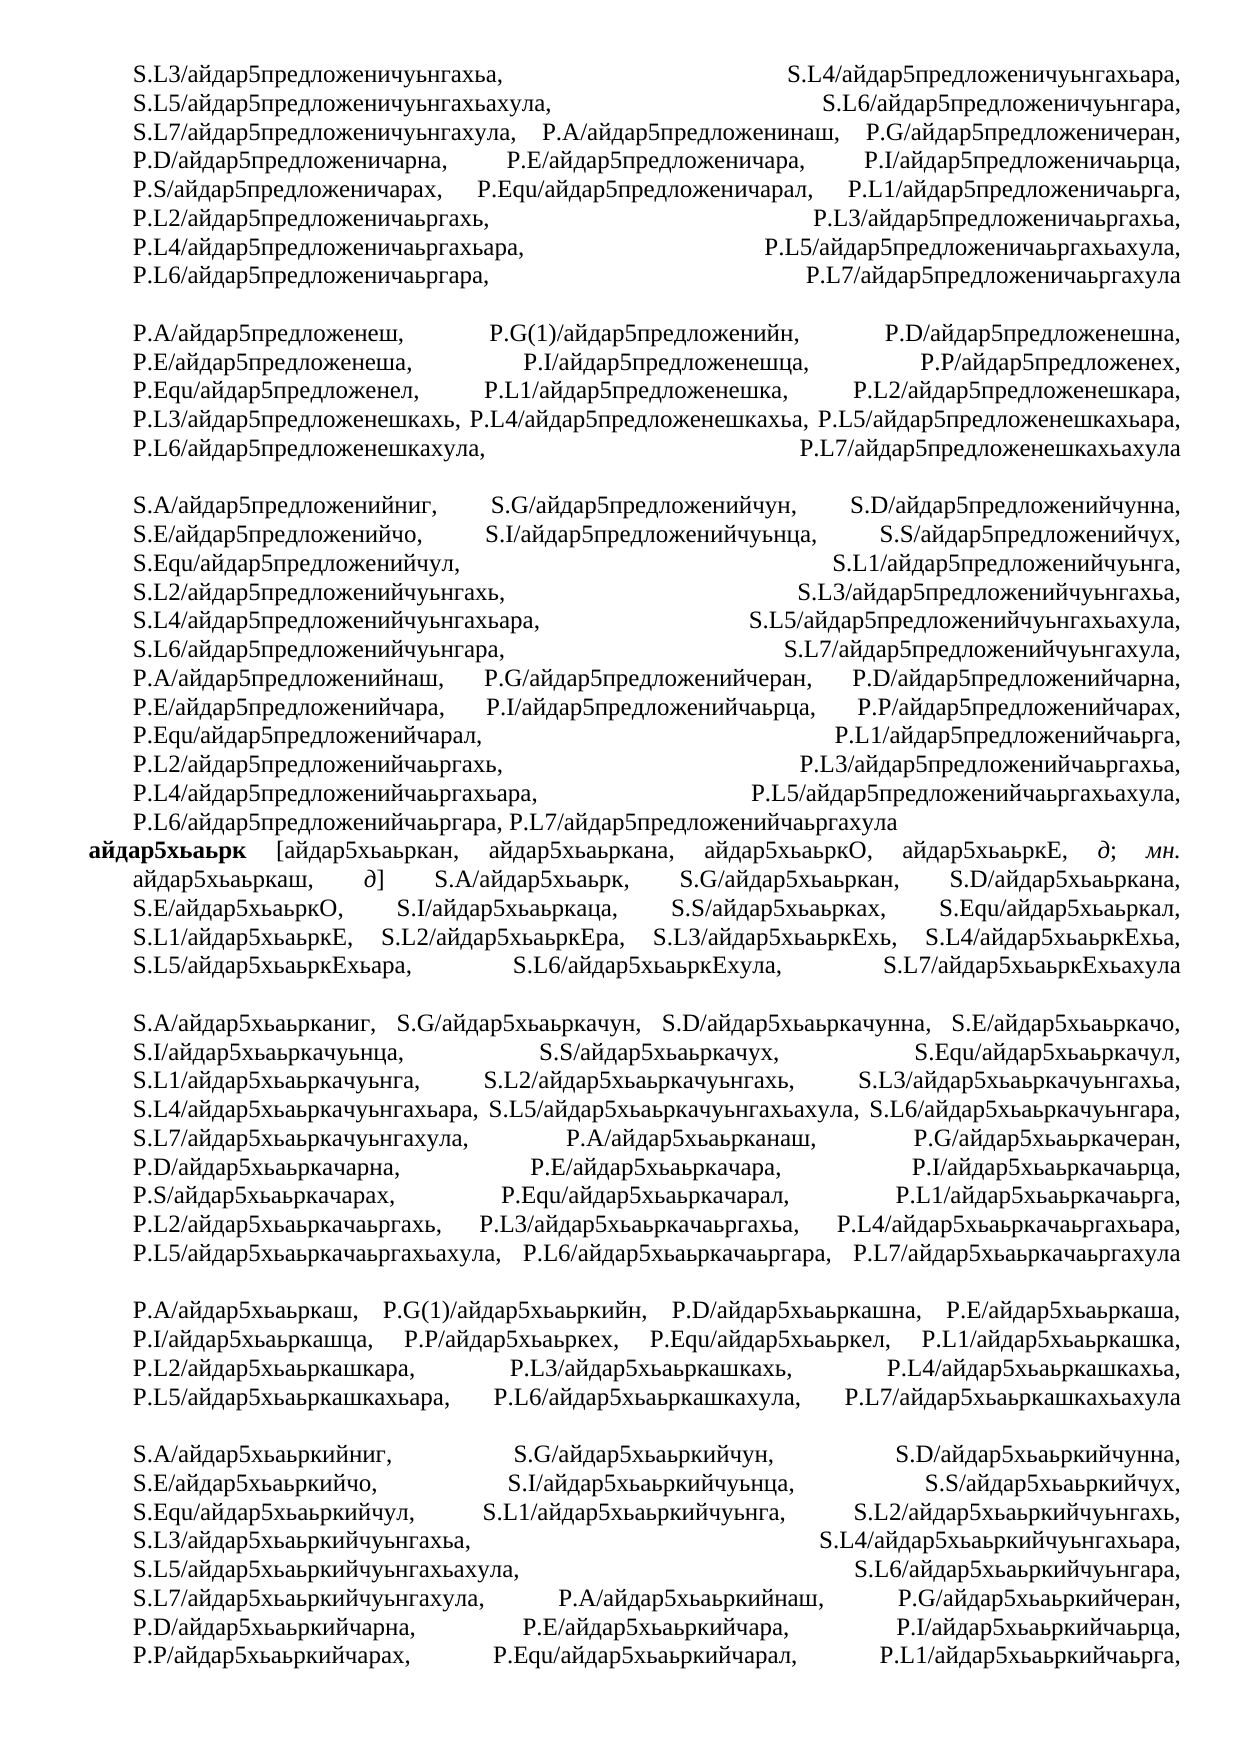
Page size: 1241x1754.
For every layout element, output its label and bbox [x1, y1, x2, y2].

text [88, 59, 1181, 835]
text [88, 835, 1181, 1669]
